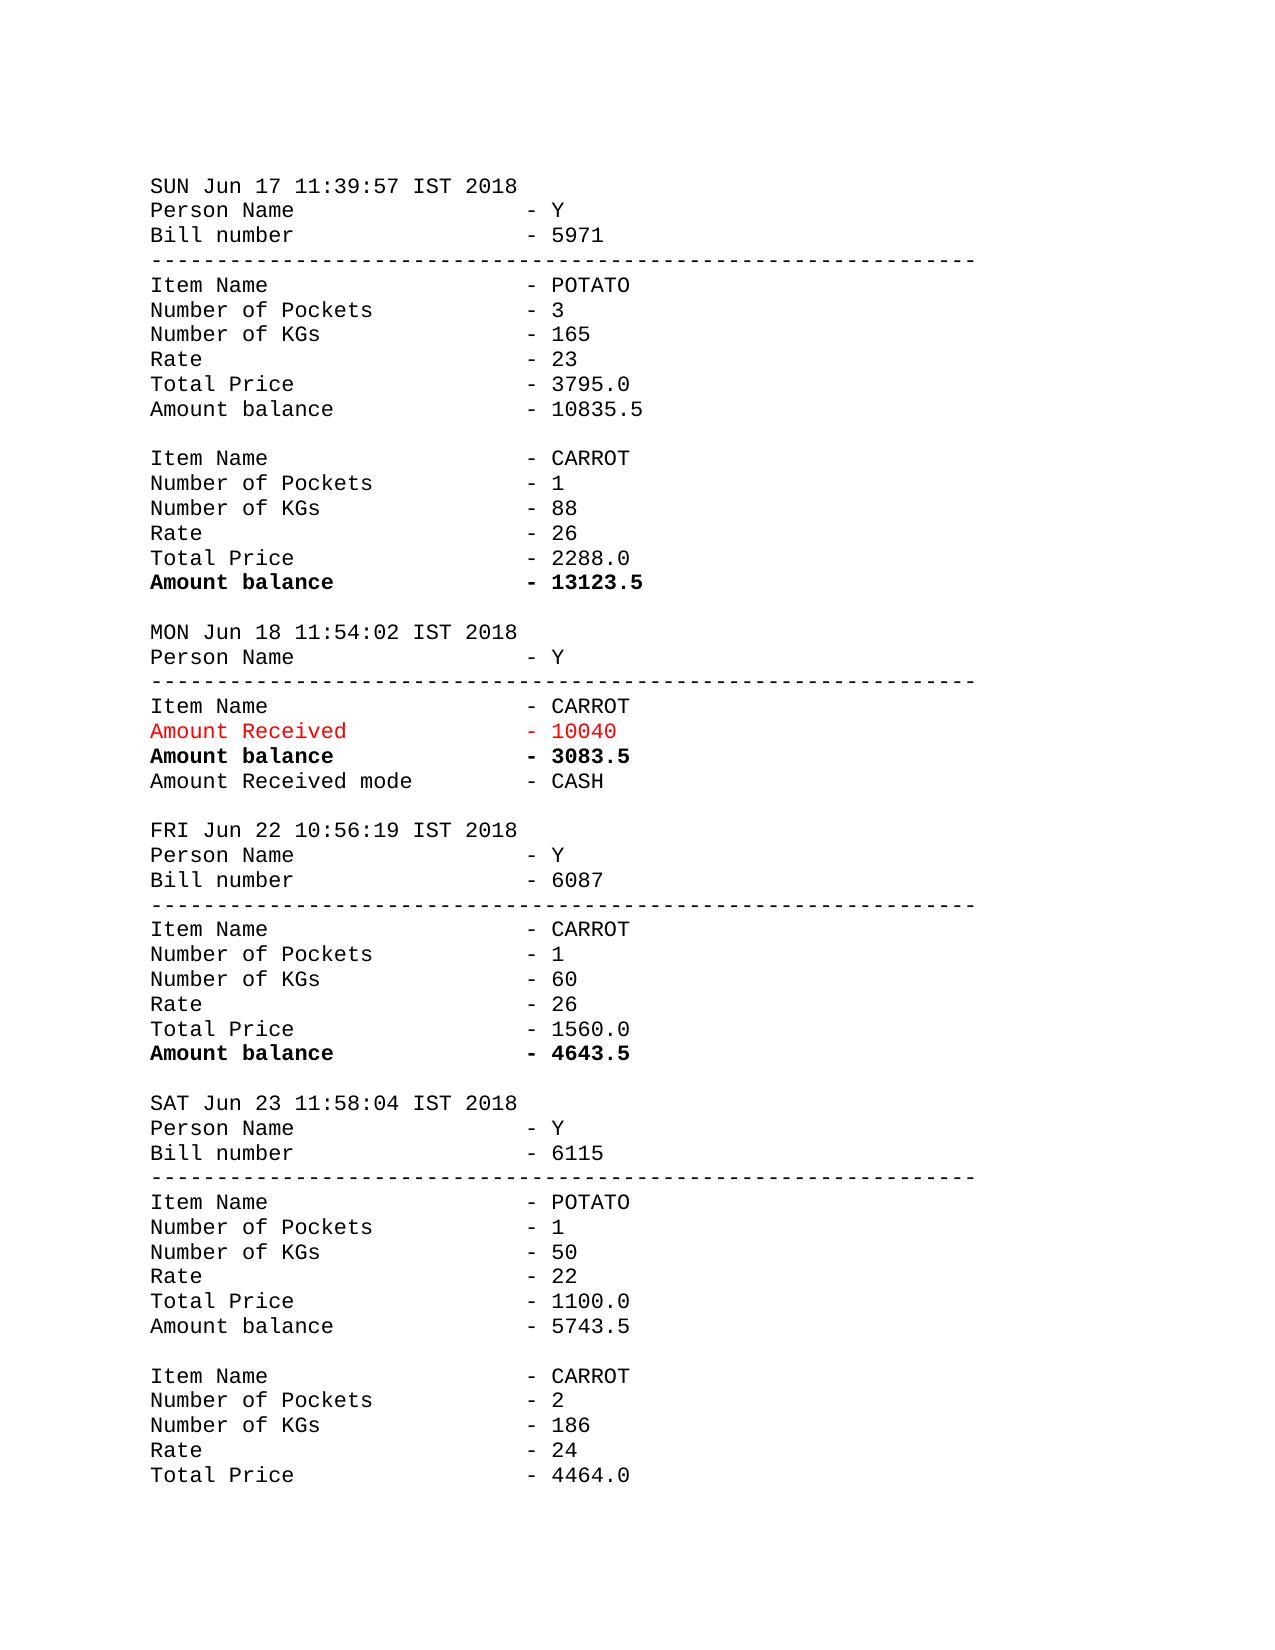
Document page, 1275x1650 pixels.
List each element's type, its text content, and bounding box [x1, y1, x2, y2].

text Number of Pockets - 1 [150, 472, 1125, 497]
text Amount balance - 3083.5 [150, 745, 1125, 770]
text Rate - 26 [150, 993, 1125, 1018]
text Number of KGs - 60 [150, 968, 1125, 993]
text Item Name - CARROT [150, 1365, 1125, 1389]
text --------------------------------------------------------------- [150, 671, 1125, 695]
text Total Price - 2288.0 [150, 547, 1125, 571]
text Rate - 23 [150, 348, 1125, 373]
text Number of Pockets - 1 [150, 943, 1125, 968]
text Item Name - POTATO [150, 1191, 1125, 1216]
text SUN Jun 17 11:39:57 IST 2018 [150, 175, 1125, 199]
text Rate - 26 [150, 522, 1125, 547]
text Number of KGs - 88 [150, 497, 1125, 522]
text Amount balance - 4643.5 [150, 1042, 1125, 1067]
text Amount balance - 5743.5 [150, 1315, 1125, 1340]
text Bill number - 6115 [150, 1142, 1125, 1166]
text SAT Jun 23 11:58:04 IST 2018 [150, 1092, 1125, 1117]
text --------------------------------------------------------------- [150, 249, 1125, 274]
text Amount Received - 10040 [150, 720, 1125, 745]
text Person Name - Y [150, 1117, 1125, 1142]
text Rate - 24 [150, 1439, 1125, 1464]
text Item Name - CARROT [150, 918, 1125, 943]
text Person Name - Y [150, 199, 1125, 224]
text Number of KGs - 50 [150, 1241, 1125, 1266]
text Number of KGs - 165 [150, 323, 1125, 348]
text Number of Pockets - 1 [150, 1216, 1125, 1241]
text Rate - 22 [150, 1266, 1125, 1290]
text Bill number - 5971 [150, 224, 1125, 249]
text Number of Pockets - 2 [150, 1389, 1125, 1414]
text Amount balance - 13123.5 [150, 571, 1125, 596]
text Item Name - CARROT [150, 695, 1125, 720]
text Number of KGs - 186 [150, 1414, 1125, 1439]
text Bill number - 6087 [150, 869, 1125, 894]
text --------------------------------------------------------------- [150, 894, 1125, 918]
text Amount balance - 10835.5 [150, 398, 1125, 423]
text --------------------------------------------------------------- [150, 1166, 1125, 1191]
text Total Price - 3795.0 [150, 373, 1125, 398]
text Total Price - 1100.0 [150, 1290, 1125, 1315]
text Person Name - Y [150, 844, 1125, 869]
text Item Name - CARROT [150, 447, 1125, 472]
text Person Name - Y [150, 646, 1125, 671]
text Item Name - POTATO [150, 274, 1125, 299]
text MON Jun 18 11:54:02 IST 2018 [150, 621, 1125, 646]
text Total Price - 4464.0 [150, 1464, 1125, 1489]
text Total Price - 1560.0 [150, 1018, 1125, 1042]
text FRI Jun 22 10:56:19 IST 2018 [150, 819, 1125, 844]
text Amount Received mode - CASH [150, 770, 1125, 794]
text Number of Pockets - 3 [150, 299, 1125, 323]
